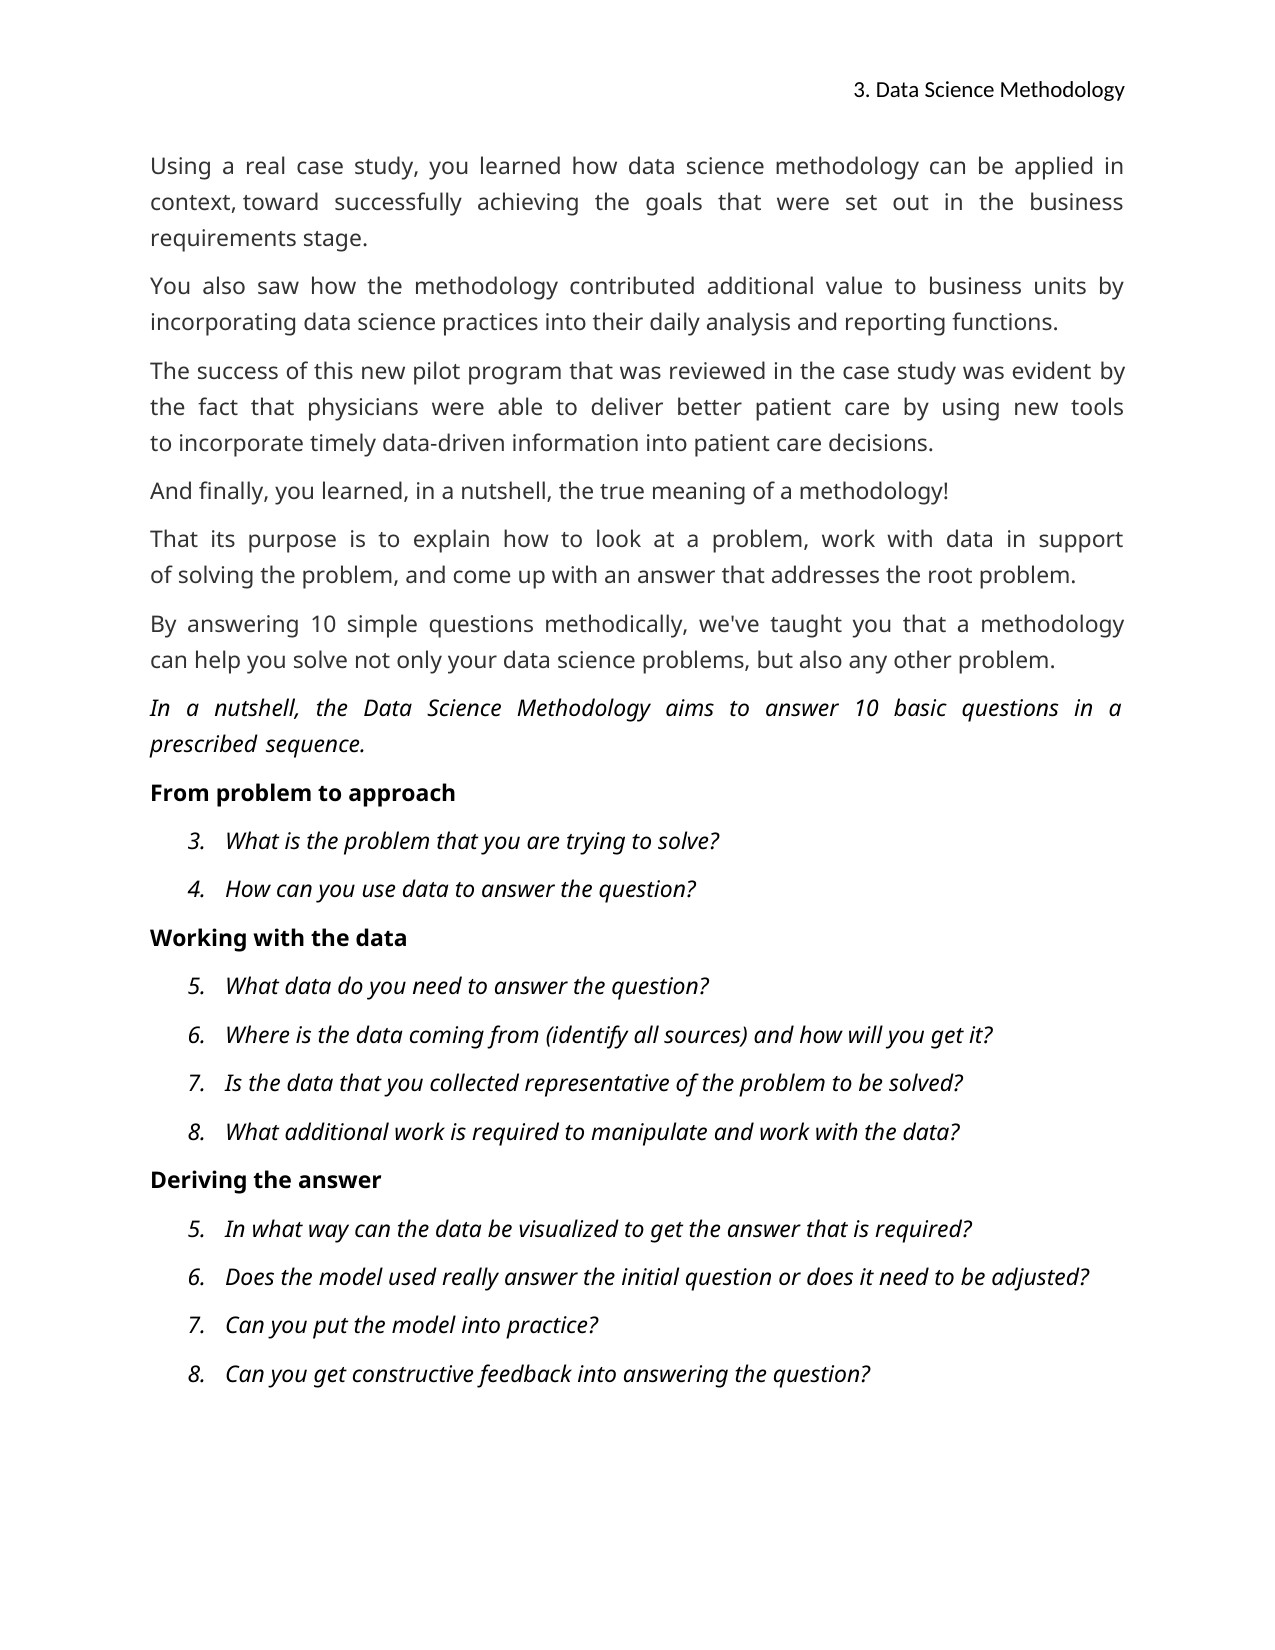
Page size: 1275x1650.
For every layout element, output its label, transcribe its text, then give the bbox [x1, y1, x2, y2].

list What data do you need to answer the question? [187, 970, 1125, 1002]
text In a nutshell, the Data Science Methodology aims to answer 10 basic questions in a prescribed sequence. [150, 692, 1125, 759]
text From problem to approach [150, 777, 1125, 808]
text By answering 10 simple questions methodically, we've taught you that a methodology can help you solve not only your data science problems, but also any other problem. [150, 608, 1125, 675]
text The success of this new pilot program that was reviewed in the case study was evident by the fact that physicians were able to deliver better patient care by using new tools to incorporate timely data-driven information into patient care decisions. [150, 355, 1125, 458]
list Can you put the model into practice? [187, 1309, 1125, 1341]
text Working with the data [150, 922, 1125, 953]
text You also saw how the methodology contributed additional value to business units by incorporating data science practices into their daily analysis and reporting functions. [150, 270, 1125, 337]
text Using a real case study, you learned how data science methodology can be applied in context, toward successfully achieving the goals that were set out in the business requirements stage. [150, 150, 1125, 253]
list How can you use data to answer the question? [187, 873, 1125, 905]
list What additional work is required to manipulate and work with the data? [187, 1116, 1125, 1147]
list In what way can the data be visualized to get the answer that is required? [187, 1212, 1125, 1244]
list Does the model used really answer the initial question or does it need to be adjusted? [187, 1261, 1125, 1292]
text That its purpose is to explain how to look at a problem, work with data in support of solving the problem, and come up with an answer that addresses the root problem. [150, 523, 1125, 591]
list Can you get constructive feedback into answering the question? [187, 1358, 1125, 1389]
text Deriving the answer [150, 1164, 1125, 1195]
text And finally, you learned, in a nutshell, the true meaning of a methodology! [150, 475, 1125, 506]
list Where is the data coming from (identify all sources) and how will you get it? [187, 1019, 1125, 1050]
list Is the data that you collected representative of the problem to be solved? [187, 1067, 1125, 1098]
list What is the problem that you are trying to solve? [187, 825, 1125, 856]
